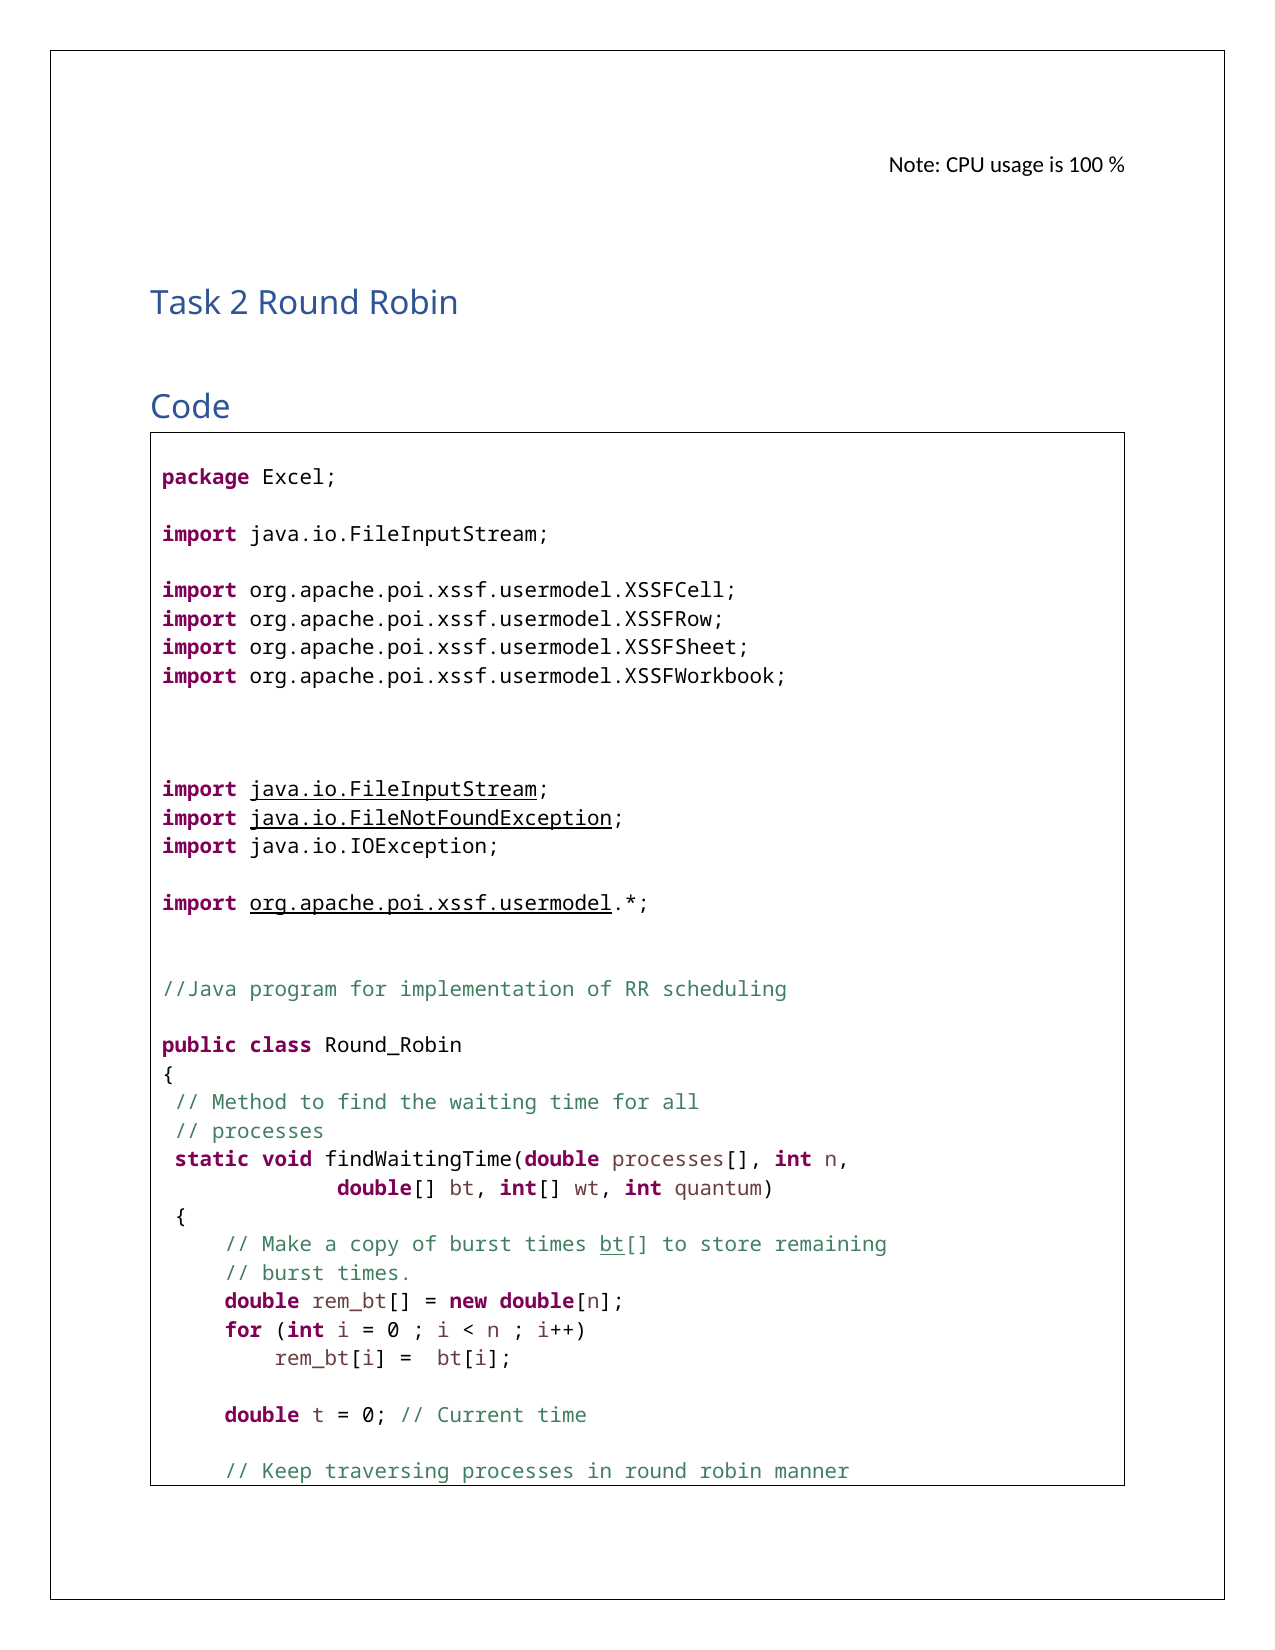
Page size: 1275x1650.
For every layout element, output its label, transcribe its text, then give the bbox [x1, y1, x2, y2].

text Note: CPU usage is 100 % [150, 150, 1125, 178]
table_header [151, 433, 1124, 1485]
subtitle Code [150, 383, 1125, 429]
subtitle Task 2 Round Robin [150, 279, 1125, 324]
